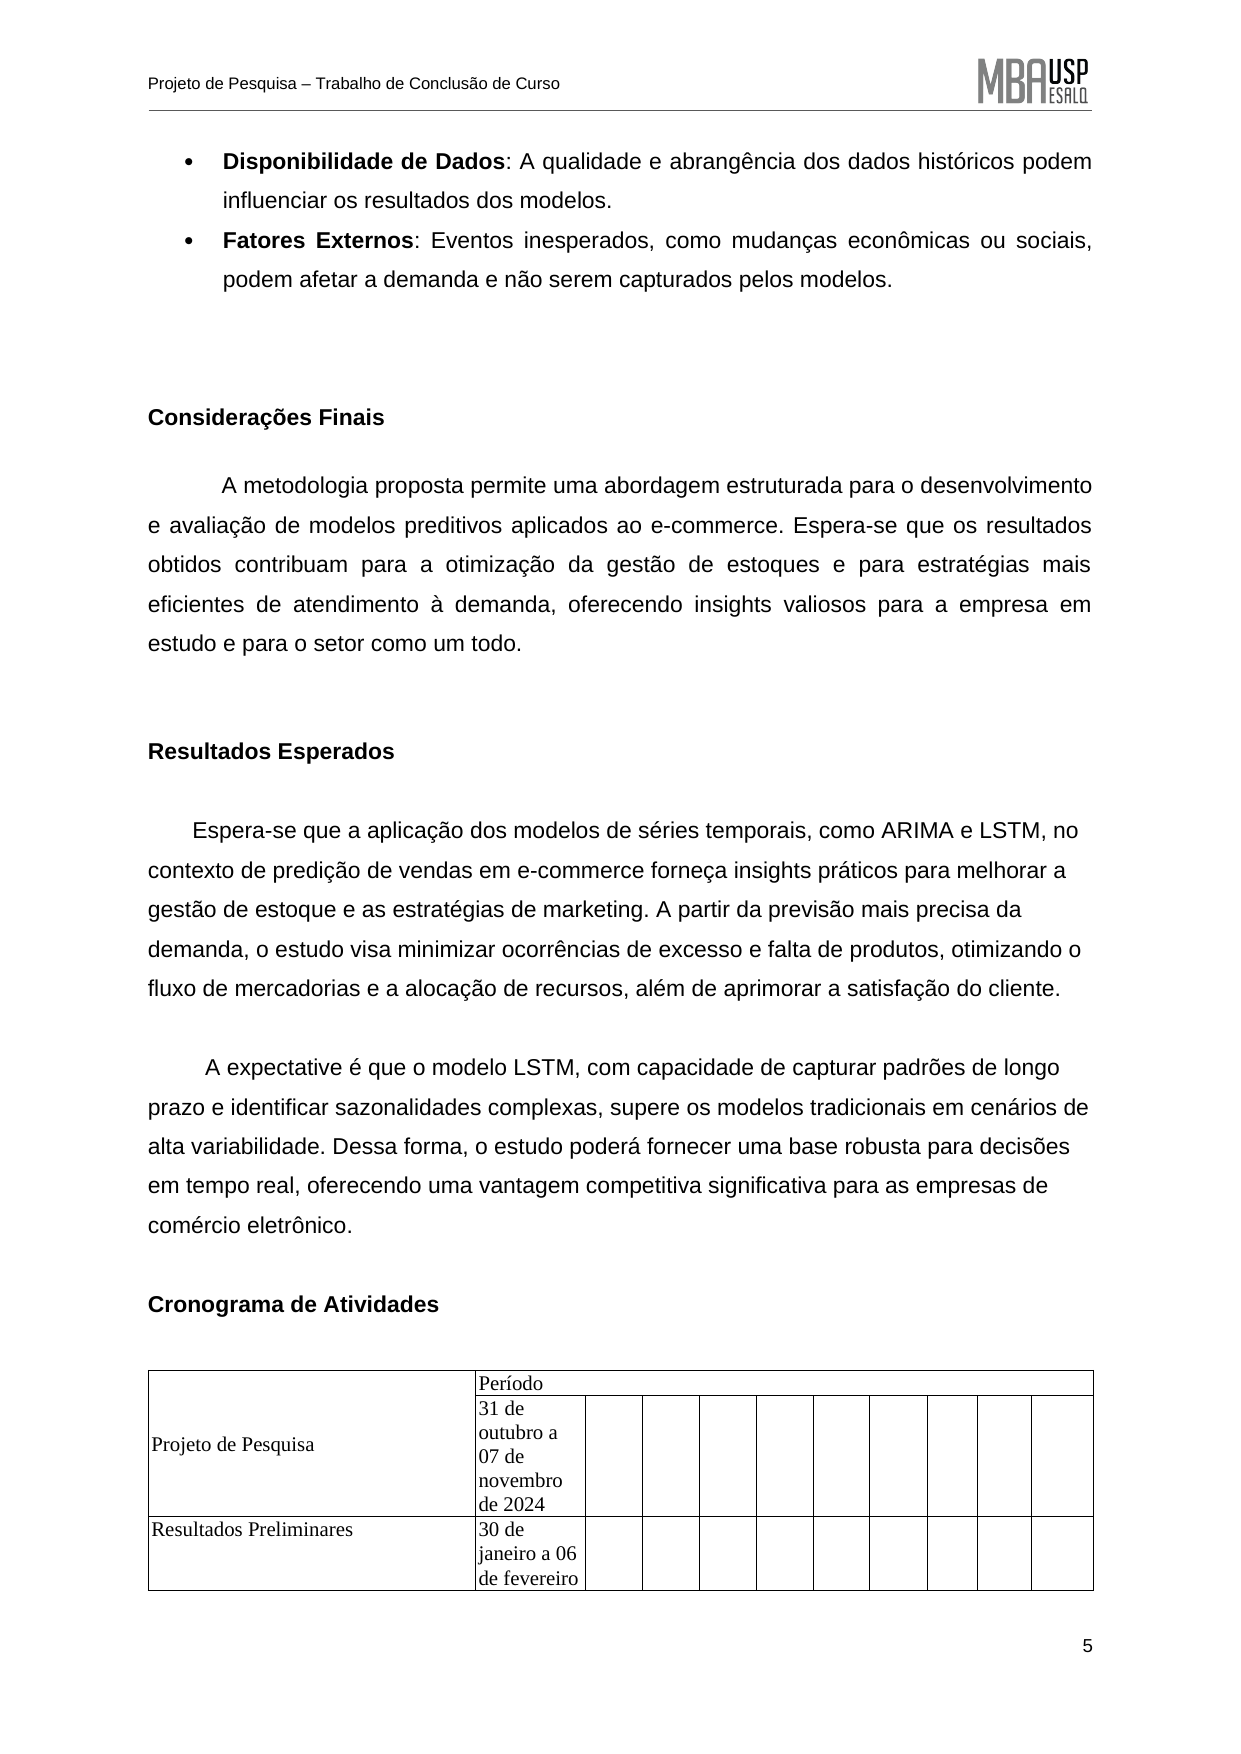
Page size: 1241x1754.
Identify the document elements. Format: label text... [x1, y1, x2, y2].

table_cell [1032, 1396, 1093, 1516]
text Resultados Esperados [148, 738, 1092, 764]
table_cell 31 de outubro a 07 de novembro de 2024 [476, 1396, 585, 1516]
table_cell [928, 1396, 977, 1516]
table_cell [870, 1517, 927, 1589]
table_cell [476, 1517, 585, 1589]
table_cell [1032, 1517, 1093, 1589]
table_header Período [476, 1371, 1093, 1395]
table_cell [978, 1517, 1031, 1589]
table_cell [757, 1396, 813, 1516]
table_header Projeto de Pesquisa [149, 1371, 475, 1516]
table_cell [814, 1517, 869, 1589]
text Espera-se que a aplicação dos modelos de séries temporais, como ARIMA e LSTM, no contexto de predição de vendas em e-commerce forneça insights práticos para melhorar a gestão de estoque e as estratégias de marketing. A partir da previsão mais precisa da demanda, o estudo visa minimizar ocorrências de excesso e falta de produtos, otimizando o fluxo de mercadorias e a alocação de recursos, além de aprimorar a satisfação do cliente. A expectative é que o modelo LSTM, com capacidade de capturar padrões de longo prazo e identificar sazonalidades complexas, supere os modelos tradicionais em cenários de alta variabilidade. Dessa forma, o estudo poderá fornecer uma base robusta para decisões em tempo real, oferecendo uma vantagem competitiva significativa para as empresas de comércio eletrônico. [148, 778, 1092, 1238]
table_cell [700, 1517, 756, 1589]
table_cell [700, 1396, 756, 1516]
picture [973, 56, 1090, 104]
table_cell [928, 1517, 977, 1589]
table_cell [978, 1396, 1031, 1516]
table_cell [643, 1517, 699, 1589]
text A metodologia proposta permite uma abordagem estruturada para o desenvolvimento e avaliação de modelos preditivos aplicados ao e-commerce. Espera-se que os resultados obtidos contribuam para a otimização da gestão de estoques e para estratégias mais eficientes de atendimento à demanda, oferecendo insights valiosos para a empresa em estudo e para o setor como um todo. [148, 472, 1092, 656]
table_cell [870, 1396, 927, 1516]
table_cell [586, 1517, 642, 1589]
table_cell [149, 1517, 475, 1589]
table_cell [757, 1517, 813, 1589]
table_cell [586, 1396, 642, 1516]
text Cronograma de Atividades [148, 1291, 1092, 1317]
list Disponibilidade de Dados: A qualidade e abrangência dos dados históricos podem influenciar os resultados dos modelos. [185, 148, 1092, 213]
table_cell [814, 1396, 869, 1516]
list Fatores Externos: Eventos inesperados, como mudanças econômicas ou sociais, podem afetar a demanda e não serem capturados pelos modelos. [185, 227, 1092, 292]
table_cell [643, 1396, 699, 1516]
text Considerações Finais [148, 403, 1092, 430]
